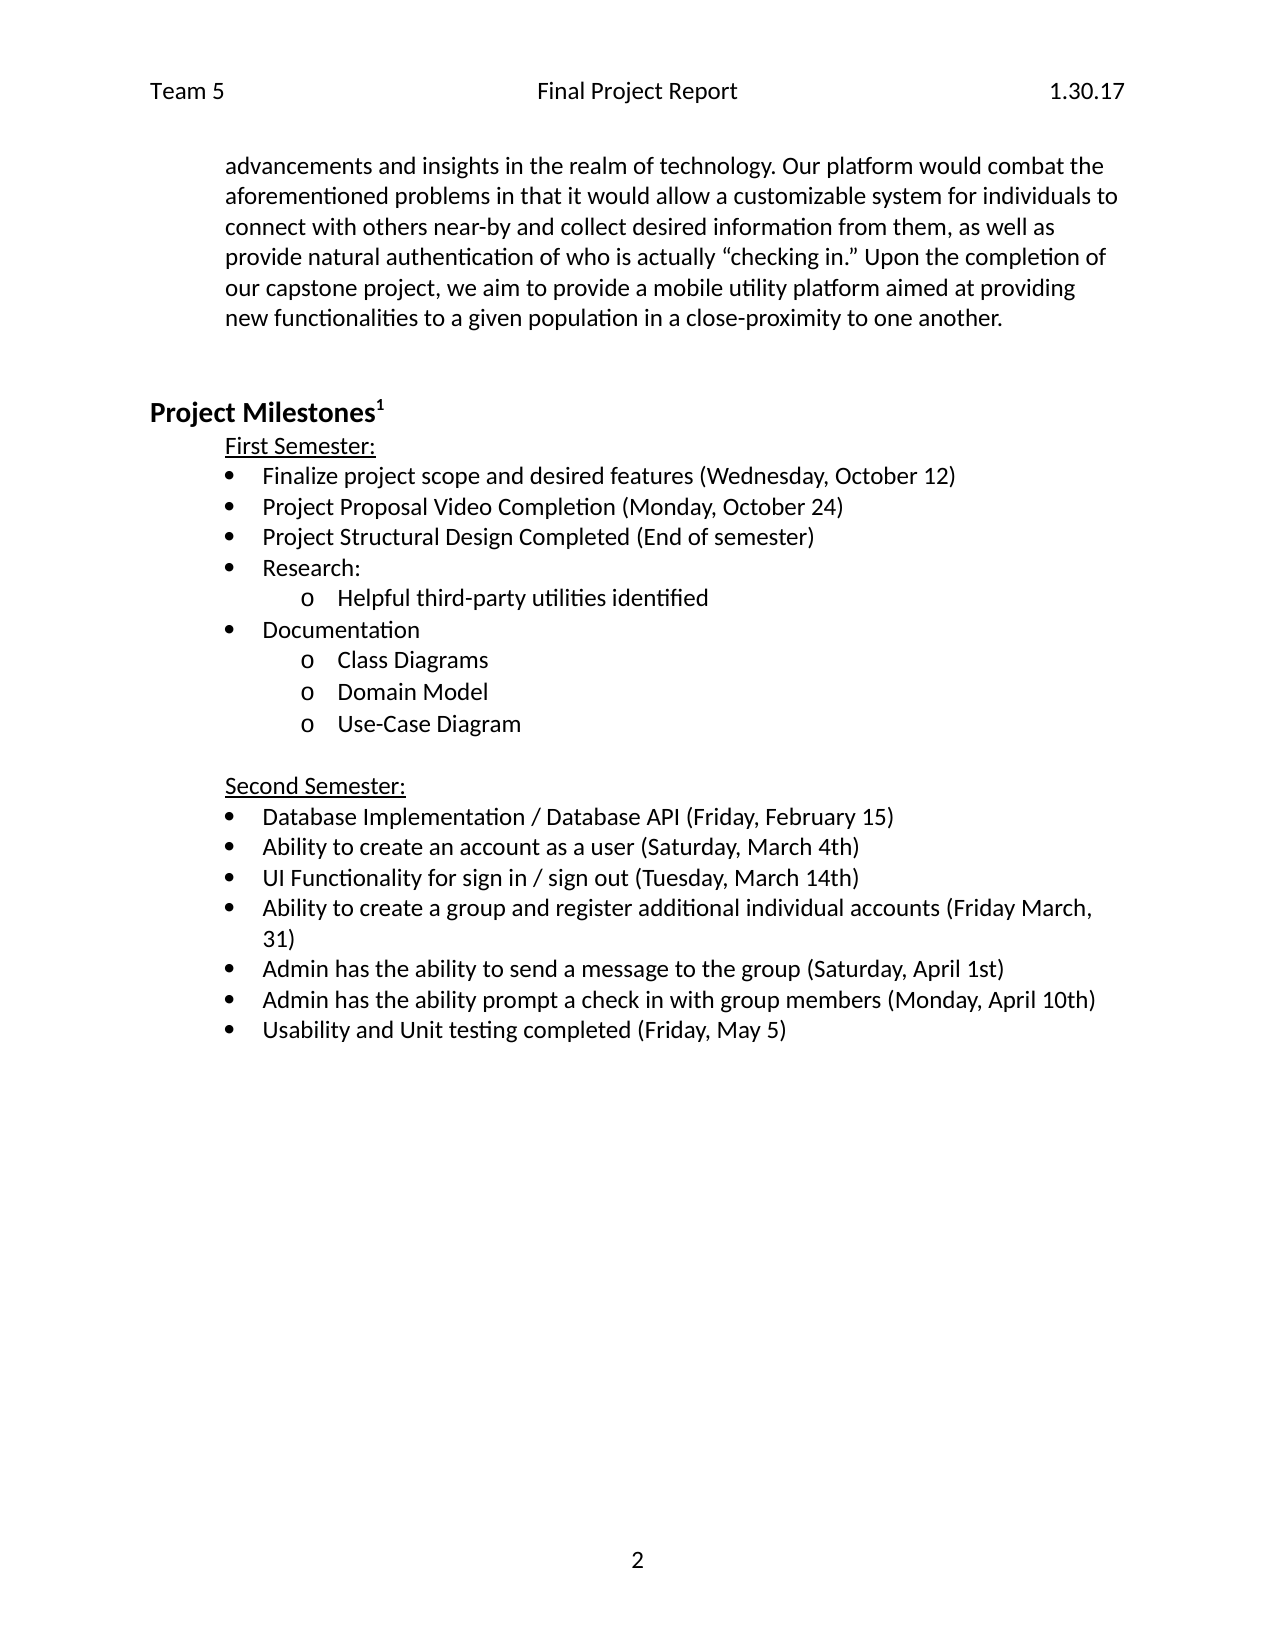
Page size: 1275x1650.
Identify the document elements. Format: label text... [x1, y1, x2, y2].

list Use-Case Diagram [300, 708, 1125, 740]
list Admin has the ability prompt a check in with group members (Monday, April 10th) [225, 984, 1125, 1015]
text Project Milestones1 [150, 394, 1125, 430]
text First Semester: [225, 430, 1125, 460]
list Domain Model [300, 676, 1125, 708]
text Second Semester: [225, 771, 1125, 801]
list Project Structural Design Completed (End of semester) [225, 521, 1125, 552]
list Usability and Unit testing completed (Friday, May 5) [225, 1015, 1125, 1045]
list Documentation [225, 614, 1125, 645]
list Finalize project scope and desired features (Wednesday, October 12) [225, 460, 1125, 491]
list Research: [225, 552, 1125, 582]
list Admin has the ability to send a message to the group (Saturday, April 1st) [225, 954, 1125, 984]
list Database Implementation / Database API (Friday, February 15) [225, 801, 1125, 832]
list Ability to create an account as a user (Saturday, March 4th) [225, 832, 1125, 862]
list Class Diagrams [300, 645, 1125, 676]
list Project Proposal Video Completion (Monday, October 24) [225, 491, 1125, 521]
list UI Functionality for sign in / sign out (Tuesday, March 14th) [225, 862, 1125, 893]
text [225, 150, 1125, 333]
list Helpful third-party utilities identified [300, 582, 1125, 614]
list Ability to create a group and register additional individual accounts (Friday March, 31) [225, 893, 1125, 954]
